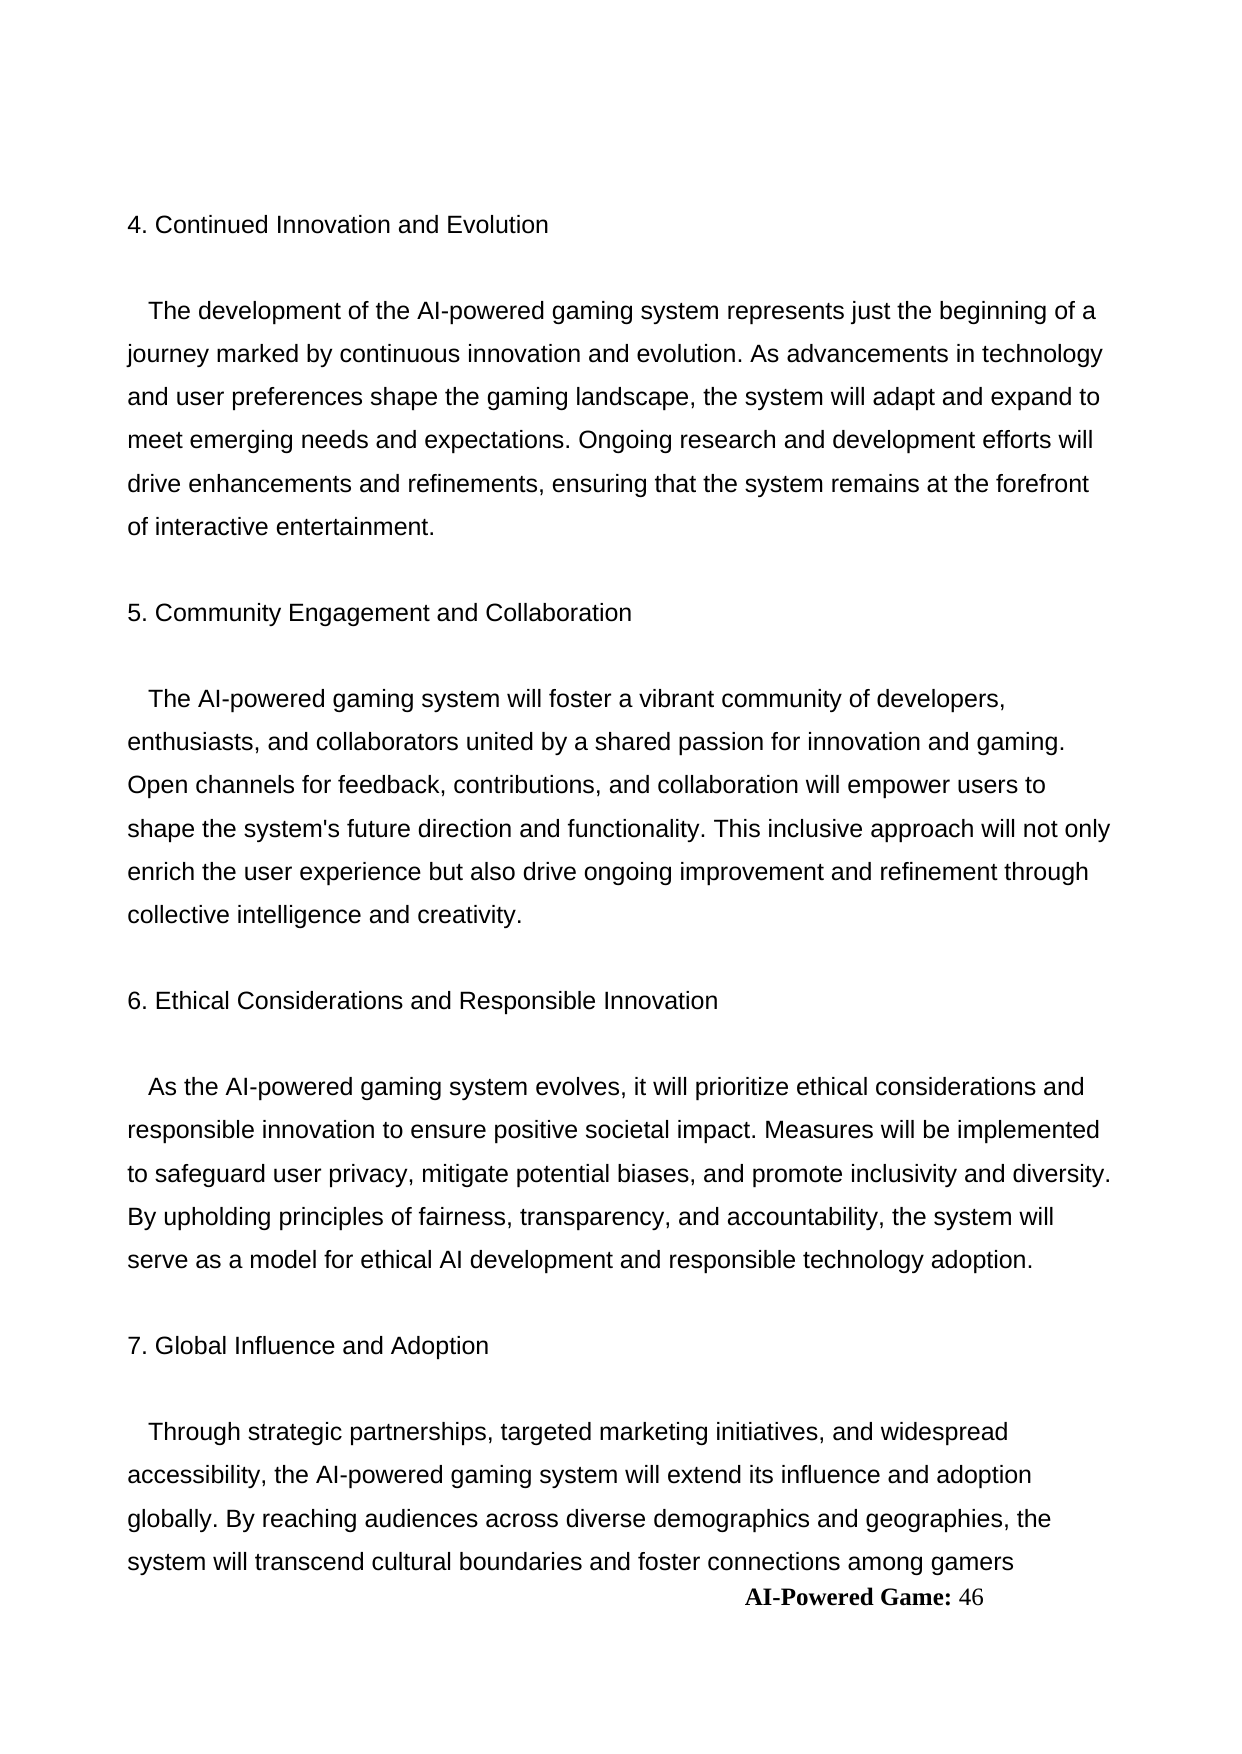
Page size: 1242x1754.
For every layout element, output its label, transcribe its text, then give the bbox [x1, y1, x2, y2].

text As the AI-powered gaming system evolves, it will prioritize ethical considerations and responsible innovation to ensure positive societal impact. Measures will be implemented to safeguard user privacy, mitigate potential biases, and promote inclusivity and diversity. By upholding principles of fairness, transparency, and accountability, the system will serve as a model for ethical AI development and responsible technology adoption. [127, 1072, 1115, 1273]
text The AI-powered gaming system will foster a vibrant community of developers, enthusiasts, and collaborators united by a shared passion for innovation and gaming. Open channels for feedback, contributions, and collaboration will empower users to shape the system's future direction and functionality. This inclusive approach will not only enrich the user experience but also drive ongoing improvement and refinement through collective intelligence and creativity. [127, 684, 1115, 928]
text 5. Community Engagement and Collaboration [127, 598, 1115, 627]
text 7. Global Influence and Adoption [127, 1331, 1115, 1360]
text 6. Ethical Considerations and Responsible Innovation [127, 986, 1115, 1015]
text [127, 1417, 1115, 1575]
text 4. Continued Innovation and Evolution [127, 210, 1115, 238]
text The development of the AI-powered gaming system represents just the beginning of a journey marked by continuous innovation and evolution. As advancements in technology and user preferences shape the gaming landscape, the system will adapt and expand to meet emerging needs and expectations. Ongoing research and development efforts will drive enhancements and refinements, ensuring that the system remains at the forefront of interactive entertainment. [127, 296, 1115, 540]
